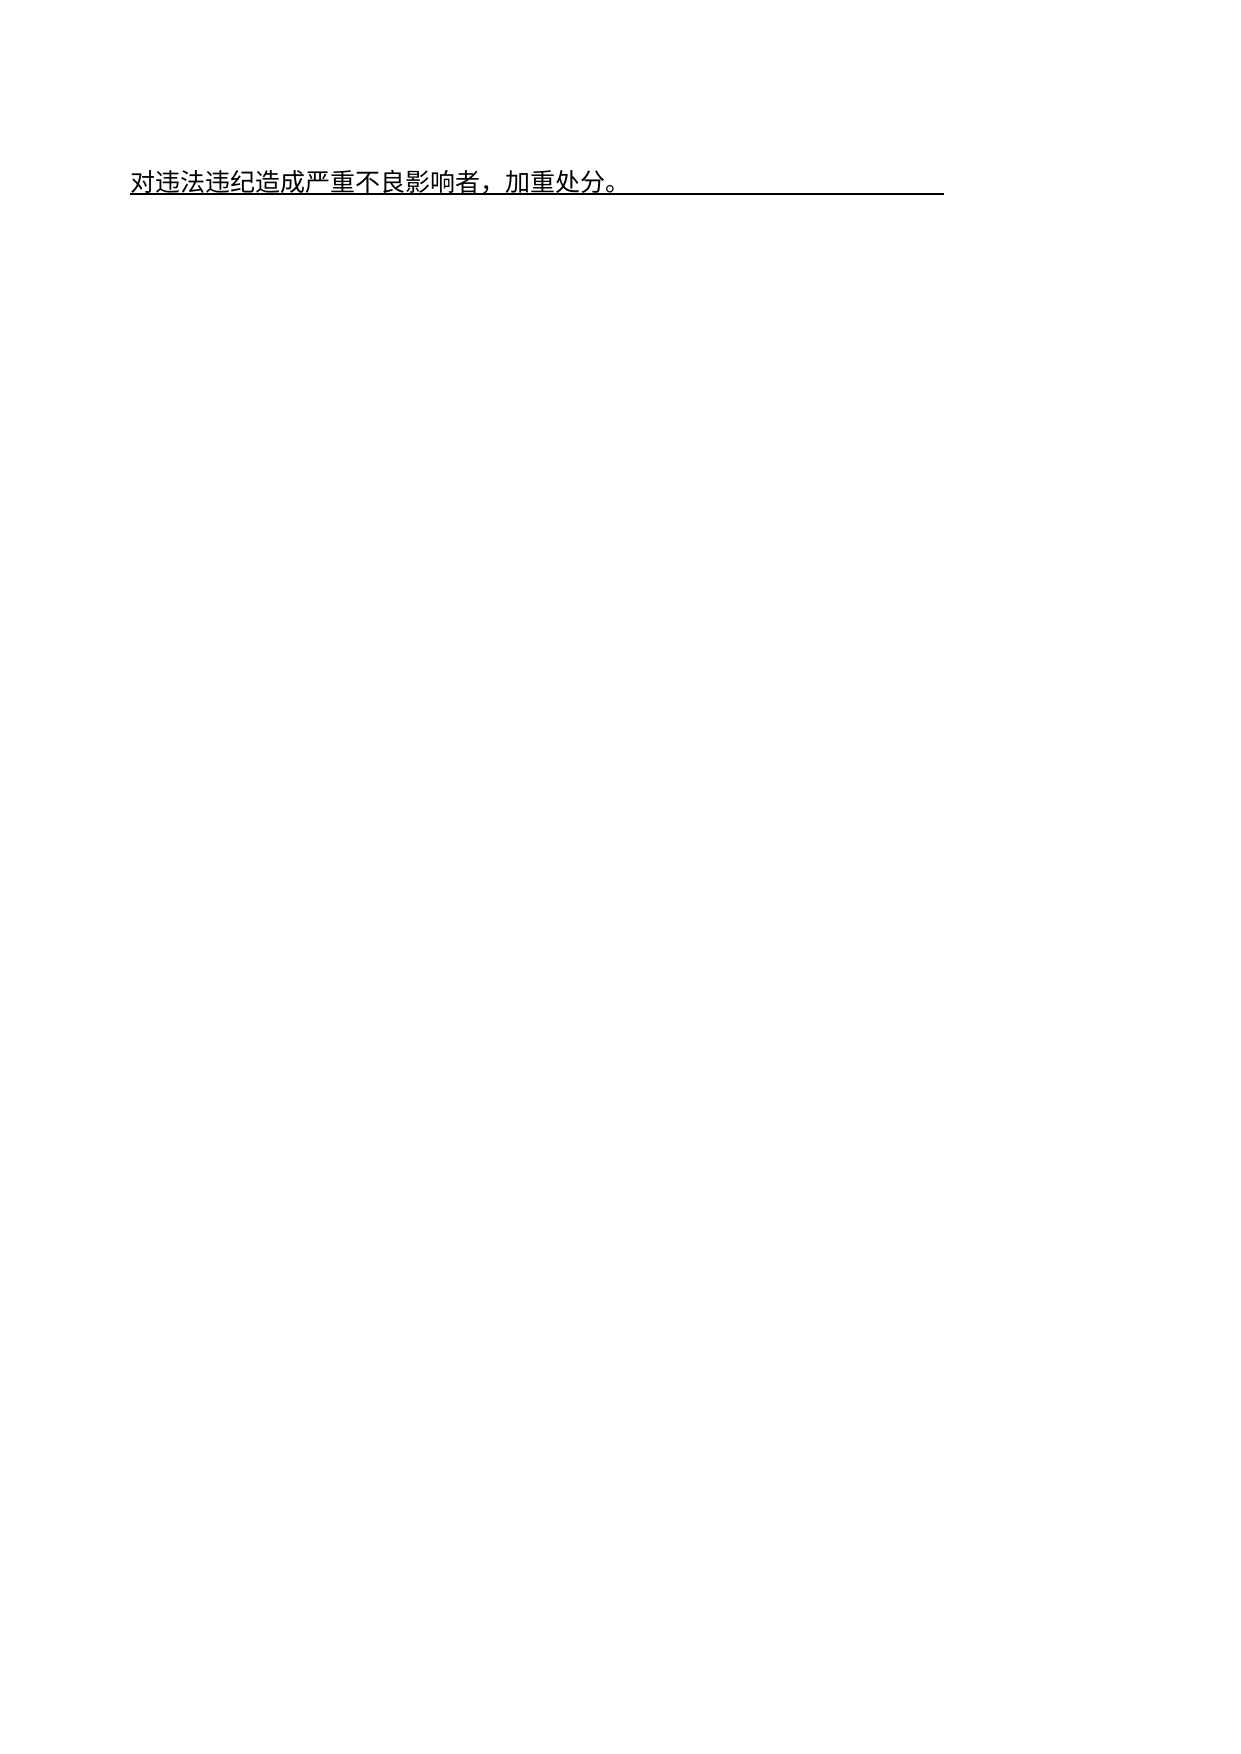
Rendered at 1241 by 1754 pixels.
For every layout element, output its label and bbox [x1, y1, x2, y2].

text [130, 162, 1110, 198]
